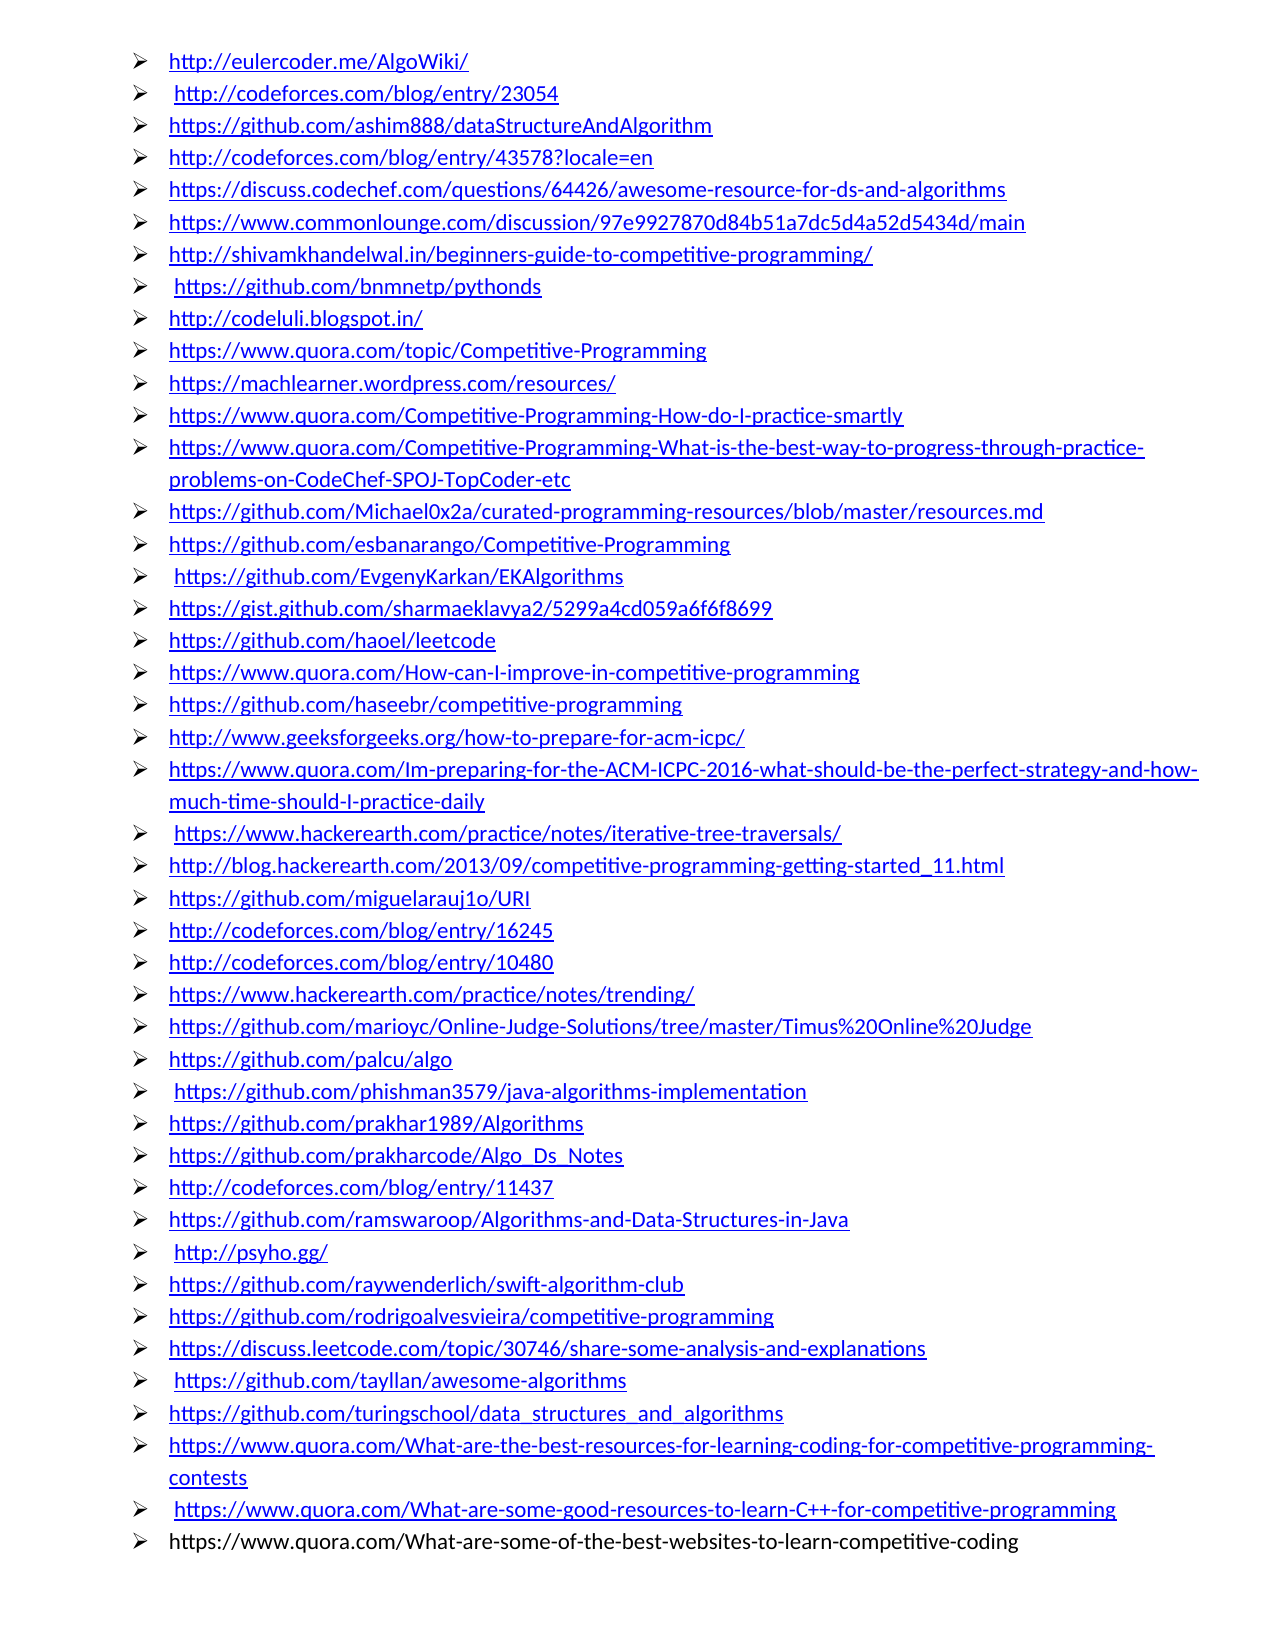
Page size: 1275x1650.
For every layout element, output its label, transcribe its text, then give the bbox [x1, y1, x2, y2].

list https://machlearner.wordpress.com/resources/ [131, 369, 1228, 397]
list https://www.quora.com/Competitive-Programming-How-do-I-practice-smartly [131, 401, 1228, 429]
list https://github.com/Michael0x2a/curated-programming-resources/blob/master/resources.md [131, 497, 1228, 526]
list https://github.com/esbanarango/Competitive-Programming [131, 530, 1228, 558]
list https://discuss.codechef.com/questions/64426/awesome-resource-for-ds-and-algorithms [131, 176, 1228, 204]
list https://gist.github.com/sharmaeklavya2/5299a4cd059a6f6f8699 [131, 594, 1228, 622]
list https://github.com/tayllan/awesome-algorithms [131, 1367, 1228, 1394]
list http://eulercoder.me/AlgoWiki/ [131, 47, 1228, 75]
list http://codeforces.com/blog/entry/10480 [131, 948, 1228, 976]
list https://github.com/palcu/algo [131, 1045, 1228, 1073]
list https://github.com/EvgenyKarkan/EKAlgorithms [131, 562, 1228, 590]
list https://www.hackerearth.com/practice/notes/iterative-tree-traversals/ [131, 819, 1228, 847]
list https://www.quora.com/What-are-the-best-resources-for-learning-coding-for-competitive-programming-contests [131, 1431, 1228, 1491]
list https://www.quora.com/Im-preparing-for-the-ACM-ICPC-2016-what-should-be-the-perfect-strategy-and-how-much-time-should-I-practice-daily [131, 755, 1228, 815]
list https://github.com/miguelarauj1o/URI [131, 884, 1228, 912]
list https://github.com/marioyc/Online-Judge-Solutions/tree/master/Timus%20Online%20Judge [131, 1012, 1228, 1041]
list https://github.com/ramswaroop/Algorithms-and-Data-Structures-in-Java [131, 1206, 1228, 1234]
list https://github.com/prakharcode/Algo_Ds_Notes [131, 1141, 1228, 1169]
list https://github.com/turingschool/data_structures_and_algorithms [131, 1399, 1228, 1427]
list https://github.com/prakhar1989/Algorithms [131, 1109, 1228, 1137]
list http://codeforces.com/blog/entry/16245 [131, 916, 1228, 944]
list https://github.com/haoel/leetcode [131, 626, 1228, 654]
list https://www.quora.com/topic/Competitive-Programming [131, 337, 1228, 364]
list http://codeforces.com/blog/entry/11437 [131, 1173, 1228, 1201]
list http://blog.hackerearth.com/2013/09/competitive-programming-getting-started_11.html [131, 852, 1228, 879]
list https://github.com/bnmnetp/pythonds [131, 272, 1228, 300]
list http://codeluli.blogspot.in/ [131, 304, 1228, 332]
list http://codeforces.com/blog/entry/23054 [131, 79, 1228, 107]
list http://psyho.gg/ [131, 1238, 1228, 1266]
list https://github.com/rodrigoalvesvieira/competitive-programming [131, 1302, 1228, 1330]
list https://discuss.leetcode.com/topic/30746/share-some-analysis-and-explanations [131, 1334, 1228, 1362]
list http://shivamkhandelwal.in/beginners-guide-to-competitive-programming/ [131, 240, 1228, 268]
list https://github.com/ashim888/dataStructureAndAlgorithm [131, 111, 1228, 139]
list https://www.quora.com/What-are-some-of-the-best-websites-to-learn-competitive-coding [131, 1527, 1228, 1556]
list https://www.quora.com/Competitive-Programming-What-is-the-best-way-to-progress-through-practice-problems-on-CodeChef-SPOJ-TopCoder-etc [131, 433, 1228, 493]
list https://www.quora.com/How-can-I-improve-in-competitive-programming [131, 658, 1228, 686]
list https://www.hackerearth.com/practice/notes/trending/ [131, 980, 1228, 1008]
list https://github.com/phishman3579/java-algorithms-implementation [131, 1077, 1228, 1105]
list https://github.com/raywenderlich/swift-algorithm-club [131, 1270, 1228, 1298]
list http://codeforces.com/blog/entry/43578?locale=en [131, 143, 1228, 171]
list http://www.geeksforgeeks.org/how-to-prepare-for-acm-icpc/ [131, 723, 1228, 751]
list https://www.commonlounge.com/discussion/97e9927870d84b51a7dc5d4a52d5434d/main [131, 208, 1228, 236]
list https://github.com/haseebr/competitive-programming [131, 691, 1228, 719]
list https://www.quora.com/What-are-some-good-resources-to-learn-C++-for-competitive-programming [131, 1495, 1228, 1523]
